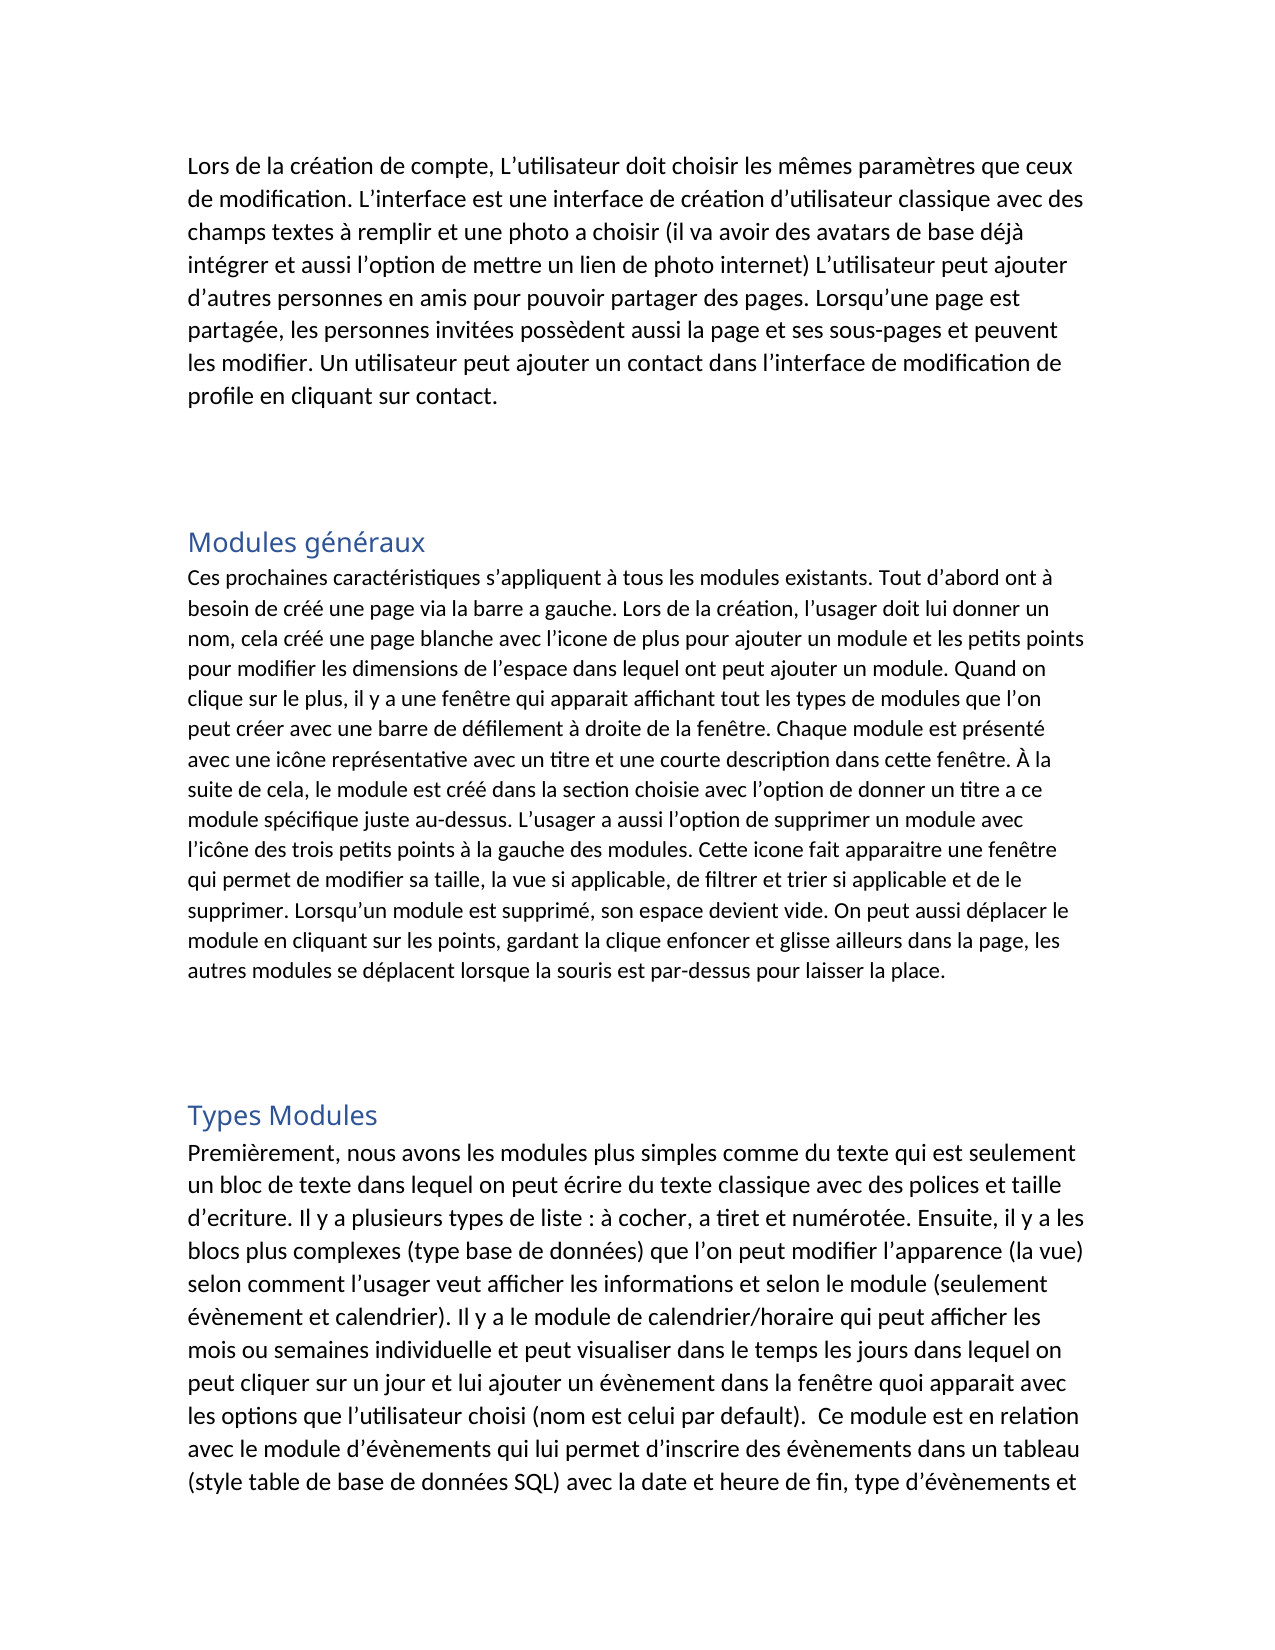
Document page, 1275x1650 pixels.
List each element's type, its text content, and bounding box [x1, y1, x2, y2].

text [187, 1137, 1087, 1496]
text Ces prochaines caractéristiques s’appliquent à tous les modules existants. Tout d’abord ont à besoin de créé une page via la barre a gauche. Lors de la création, l’usager doit lui donner un nom, cela créé une page blanche avec l’icone de plus pour ajouter un module et les petits points pour modifier les dimensions de l’espace dans lequel ont peut ajouter un module. Quand on clique sur le plus, il y a une fenêtre qui apparait affichant tout les types de modules que l’on peut créer avec une barre de défilement à droite de la fenêtre. Chaque module est présenté avec une icône représentative avec un titre et une courte description dans cette fenêtre. À la suite de cela, le module est créé dans la section choisie avec l’option de donner un titre a ce module spécifique juste au-dessus. L’usager a aussi l’option de supprimer un module avec l’icône des trois petits points à la gauche des modules. Cette icone fait apparaitre une fenêtre qui permet de modifier sa taille, la vue si applicable, de filtrer et trier si applicable et de le supprimer. Lorsqu’un module est supprimé, son espace devient vide. On peut aussi déplacer le module en cliquant sur les points, gardant la clique enfoncer et glisse ailleurs dans la page, les autres modules se déplacent lorsque la souris est par-dessus pour laisser la place. [187, 563, 1087, 984]
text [187, 150, 1087, 411]
subtitle Types Modules [187, 1097, 1087, 1134]
subtitle Modules généraux [187, 524, 1087, 561]
